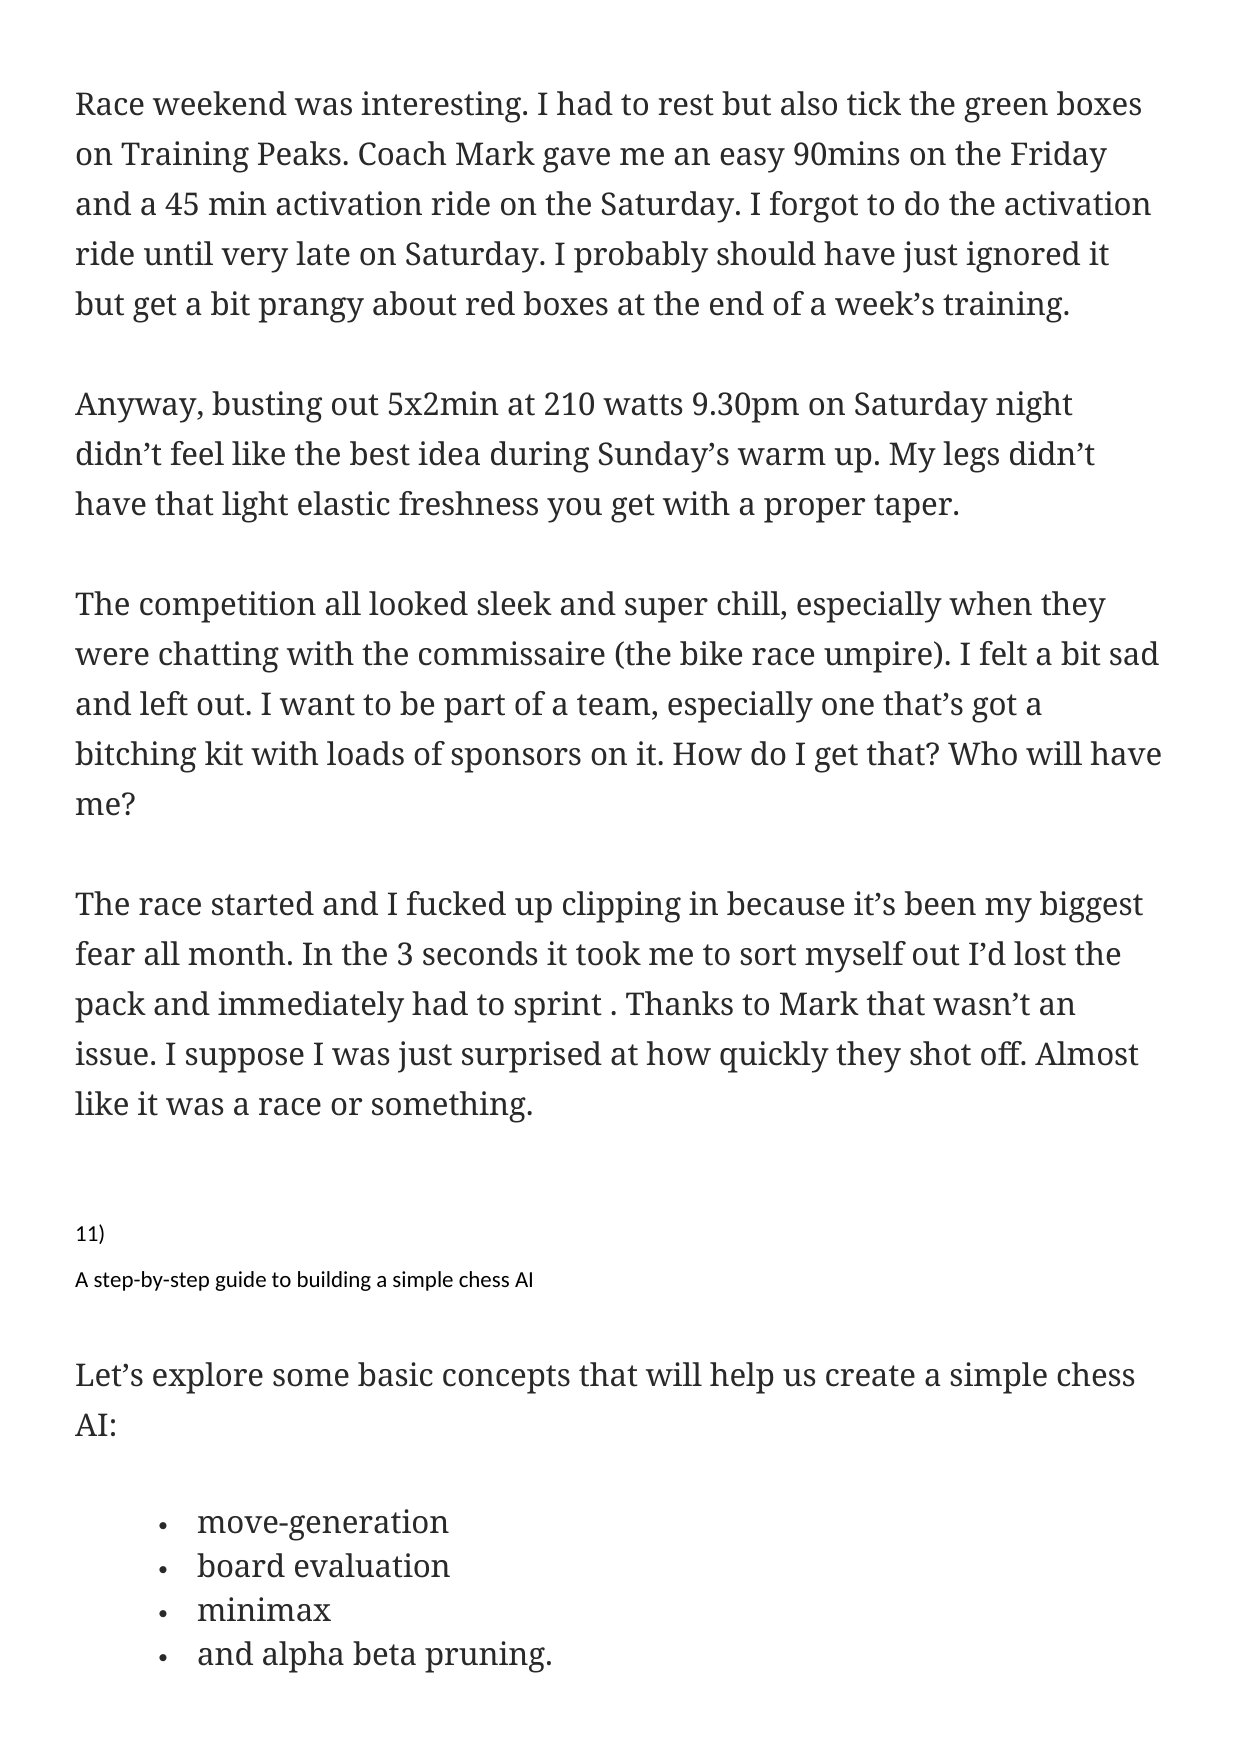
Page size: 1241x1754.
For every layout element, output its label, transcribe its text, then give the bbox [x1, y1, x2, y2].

text 11) [75, 1219, 1165, 1247]
text Anyway, busting out 5x2min at 210 watts 9.30pm on Saturday night didn’t feel like the best idea during Sunday’s warm up. My legs didn’t have that light elastic freshness you get with a proper taper. [75, 375, 1165, 525]
list move-generation [159, 1499, 1165, 1543]
list board evaluation [159, 1543, 1165, 1587]
text The competition all looked sleek and super chill, especially when they were chatting with the commissaire (the bike race umpire). I felt a bit sad and left out. I want to be part of a team, especially one that’s got a bitching kit with loads of sponsors on it. How do I get that? Who will have me? [75, 575, 1165, 825]
text A step-by-step guide to building a simple chess AI [75, 1266, 1165, 1294]
text Race weekend was interesting. I had to rest but also tick the green boxes on Training Peaks. Coach Mark gave me an easy 90mins on the Friday and a 45 min activation ride on the Saturday. I forgot to do the activation ride until very late on Saturday. I probably should have just ignored it but get a bit prangy about red boxes at the end of a week’s training. [75, 75, 1165, 325]
text The race started and I fucked up clipping in because it’s been my biggest fear all month. In the 3 seconds it took me to sort myself out I’d lost the pack and immediately had to sprint . Thanks to Mark that wasn’t an issue. I suppose I was just surprised at how quickly they shot off. Almost like it was a race or something. [75, 875, 1165, 1125]
text Let’s explore some basic concepts that will help us create a simple chess AI: [75, 1346, 1165, 1446]
list and alpha beta pruning. [159, 1631, 1165, 1674]
list minimax [159, 1587, 1165, 1631]
